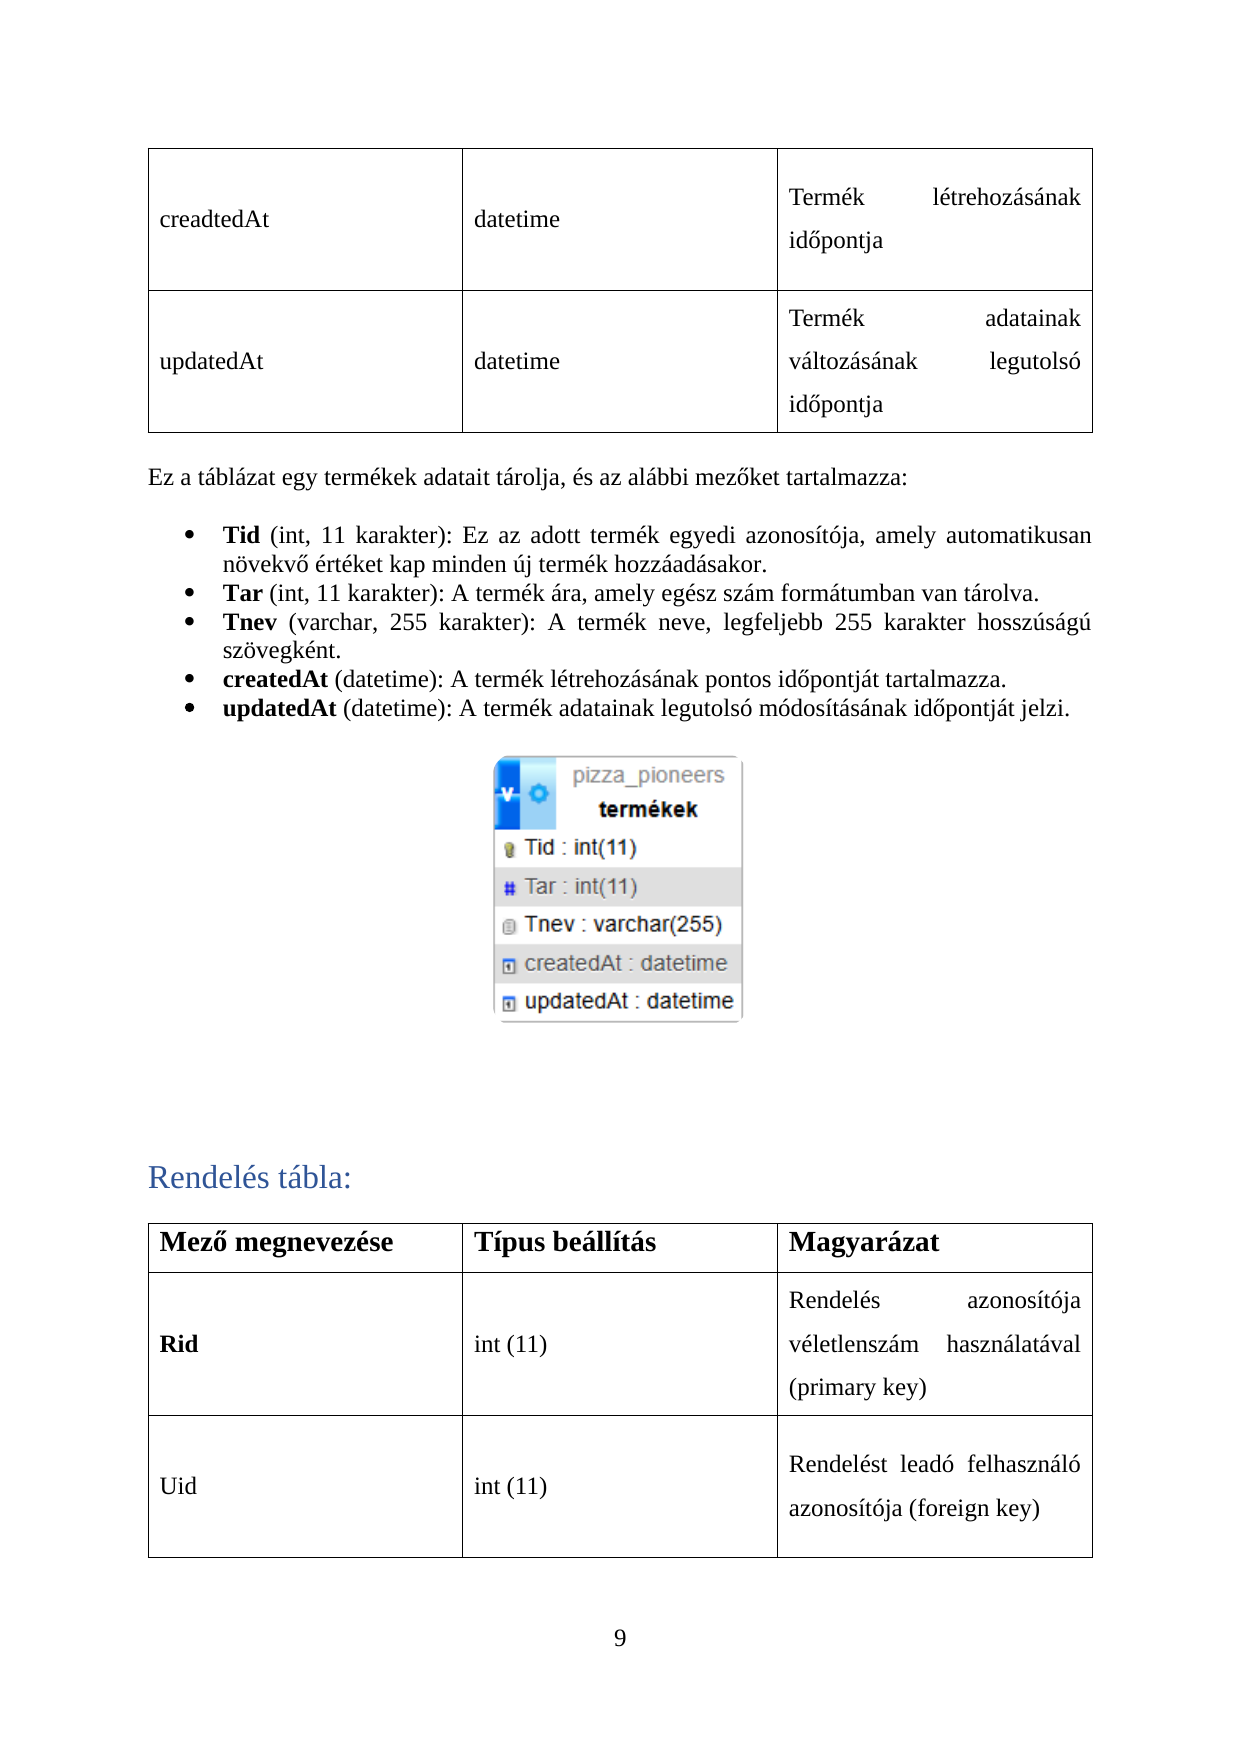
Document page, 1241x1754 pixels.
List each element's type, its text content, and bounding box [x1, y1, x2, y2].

list Tnev (varchar, 255 karakter): A termék neve, legfeljebb 255 karakter hosszúságú szövegként. [185, 607, 1093, 664]
table_cell Termék létrehozásának időpontja [778, 149, 1092, 289]
table_cell Rendelés azonosítója véletlenszám használatával (primary key) [778, 1273, 1092, 1415]
table_cell Termék adatainak változásának legutolsó időpontja [778, 291, 1092, 432]
table_cell int (11) [463, 1416, 777, 1557]
table_cell datetime [463, 149, 777, 289]
table_header Magyarázat [778, 1224, 1092, 1272]
list Tid (int, 11 karakter): Ez az adott termék egyedi azonosítója, amely automatikusan növekvő értéket kap minden új termék hozzáadásakor. [185, 520, 1093, 578]
subtitle Rendelés tábla: [148, 753, 1093, 1196]
table_cell updatedAt [149, 291, 462, 432]
picture [492, 753, 748, 1026]
list Tar (int, 11 karakter): A termék ára, amely egész szám formátumban van tárolva. [185, 578, 1093, 607]
table_cell Rid [149, 1273, 462, 1415]
table_cell Rendelést leadó felhasználó azonosítója (foreign key) [778, 1416, 1092, 1557]
table_header Mező megnevezése [149, 1224, 462, 1272]
table_cell Uid [149, 1416, 462, 1557]
table_header Típus beállítás [463, 1224, 777, 1272]
list createdAt (datetime): A termék létrehozásának pontos időpontját tartalmazza. [185, 664, 1093, 693]
list updatedAt (datetime): A termék adatainak legutolsó módosításának időpontját jelzi. [185, 693, 1093, 722]
table_cell int (11) [463, 1273, 777, 1415]
table_cell datetime [463, 291, 777, 432]
text Ez a táblázat egy termékek adatait tárolja, és az alábbi mezőket tartalmazza: [148, 462, 1093, 491]
table_cell creadtedAt [149, 149, 462, 289]
